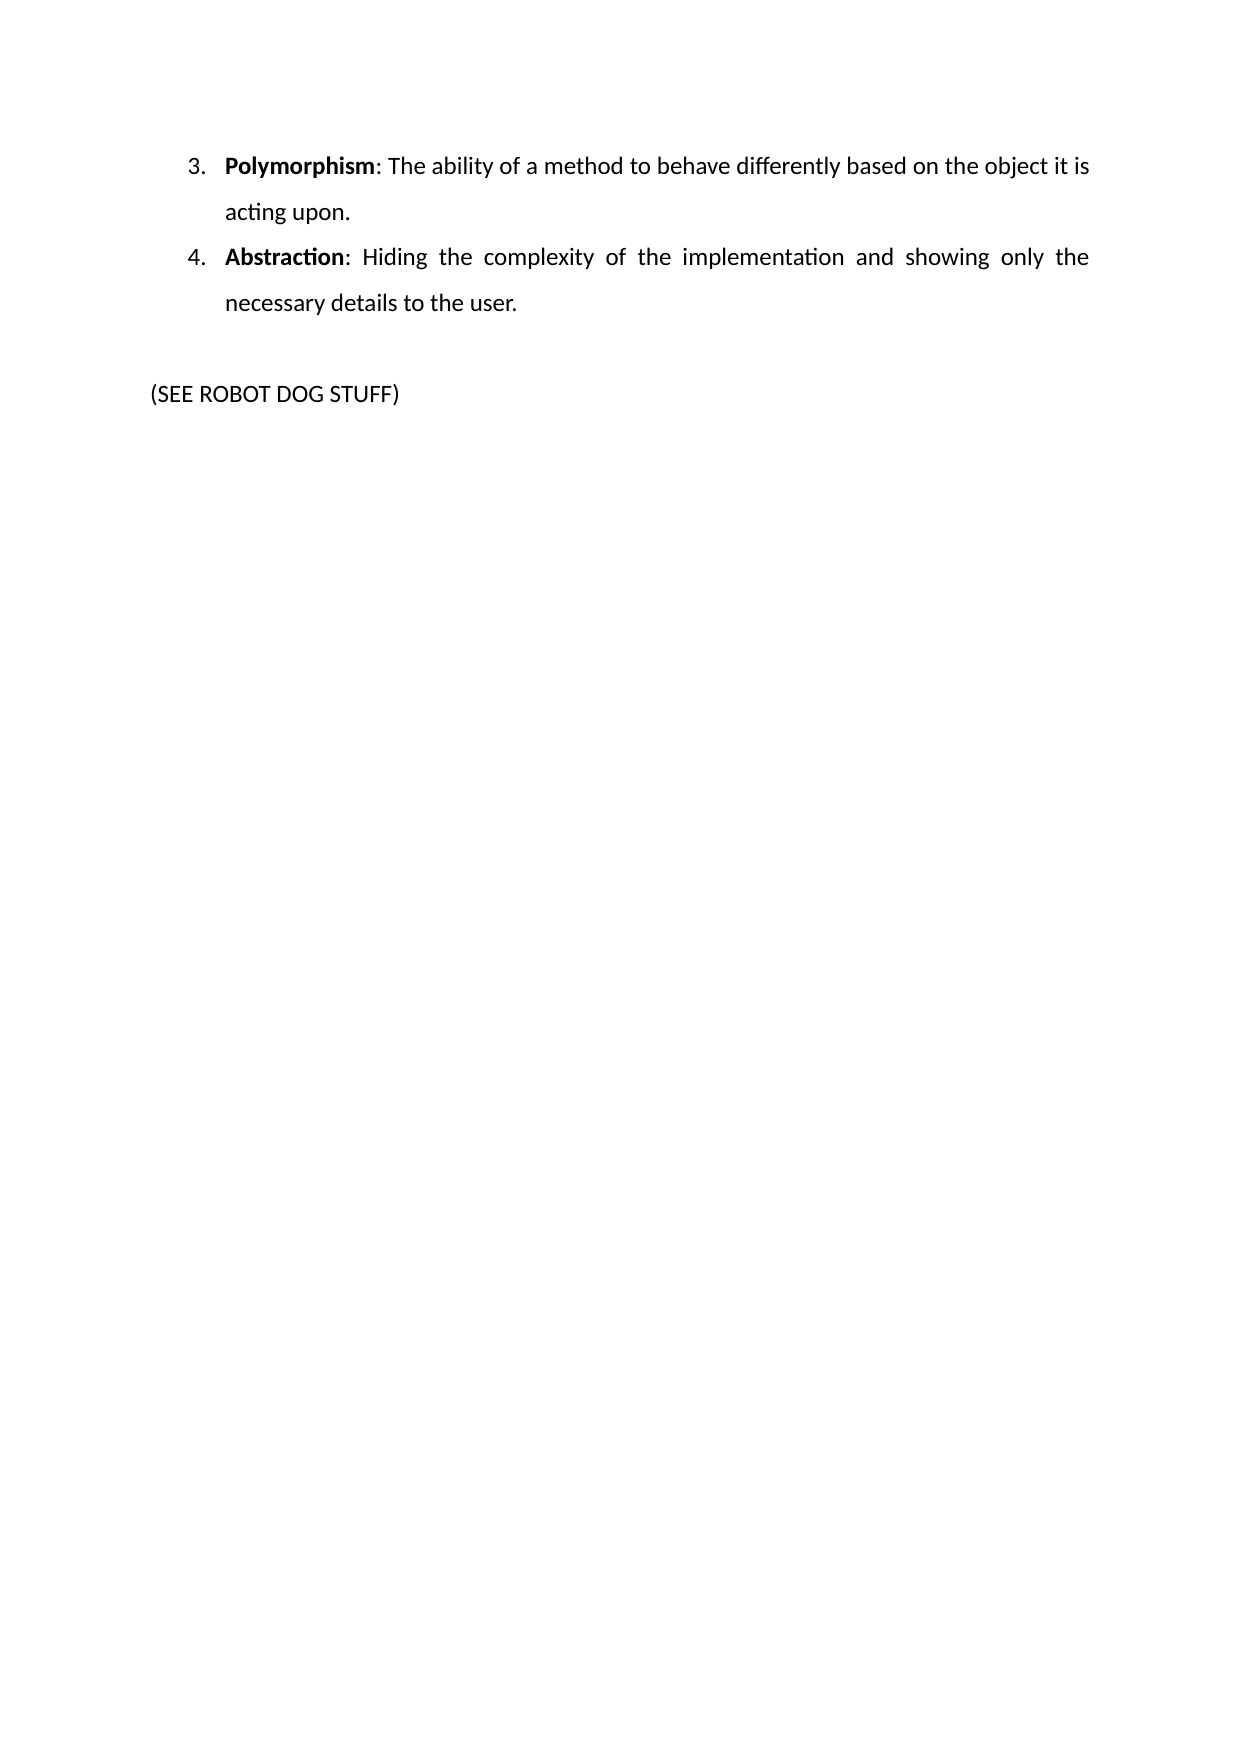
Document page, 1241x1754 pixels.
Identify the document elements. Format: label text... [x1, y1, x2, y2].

text (SEE ROBOT DOG STUFF) [150, 379, 1090, 409]
list Polymorphism: The ability of a method to behave differently based on the object it is acting upon. [187, 150, 1090, 226]
list Abstraction: Hiding the complexity of the implementation and showing only the necessary details to the user. [187, 241, 1090, 318]
